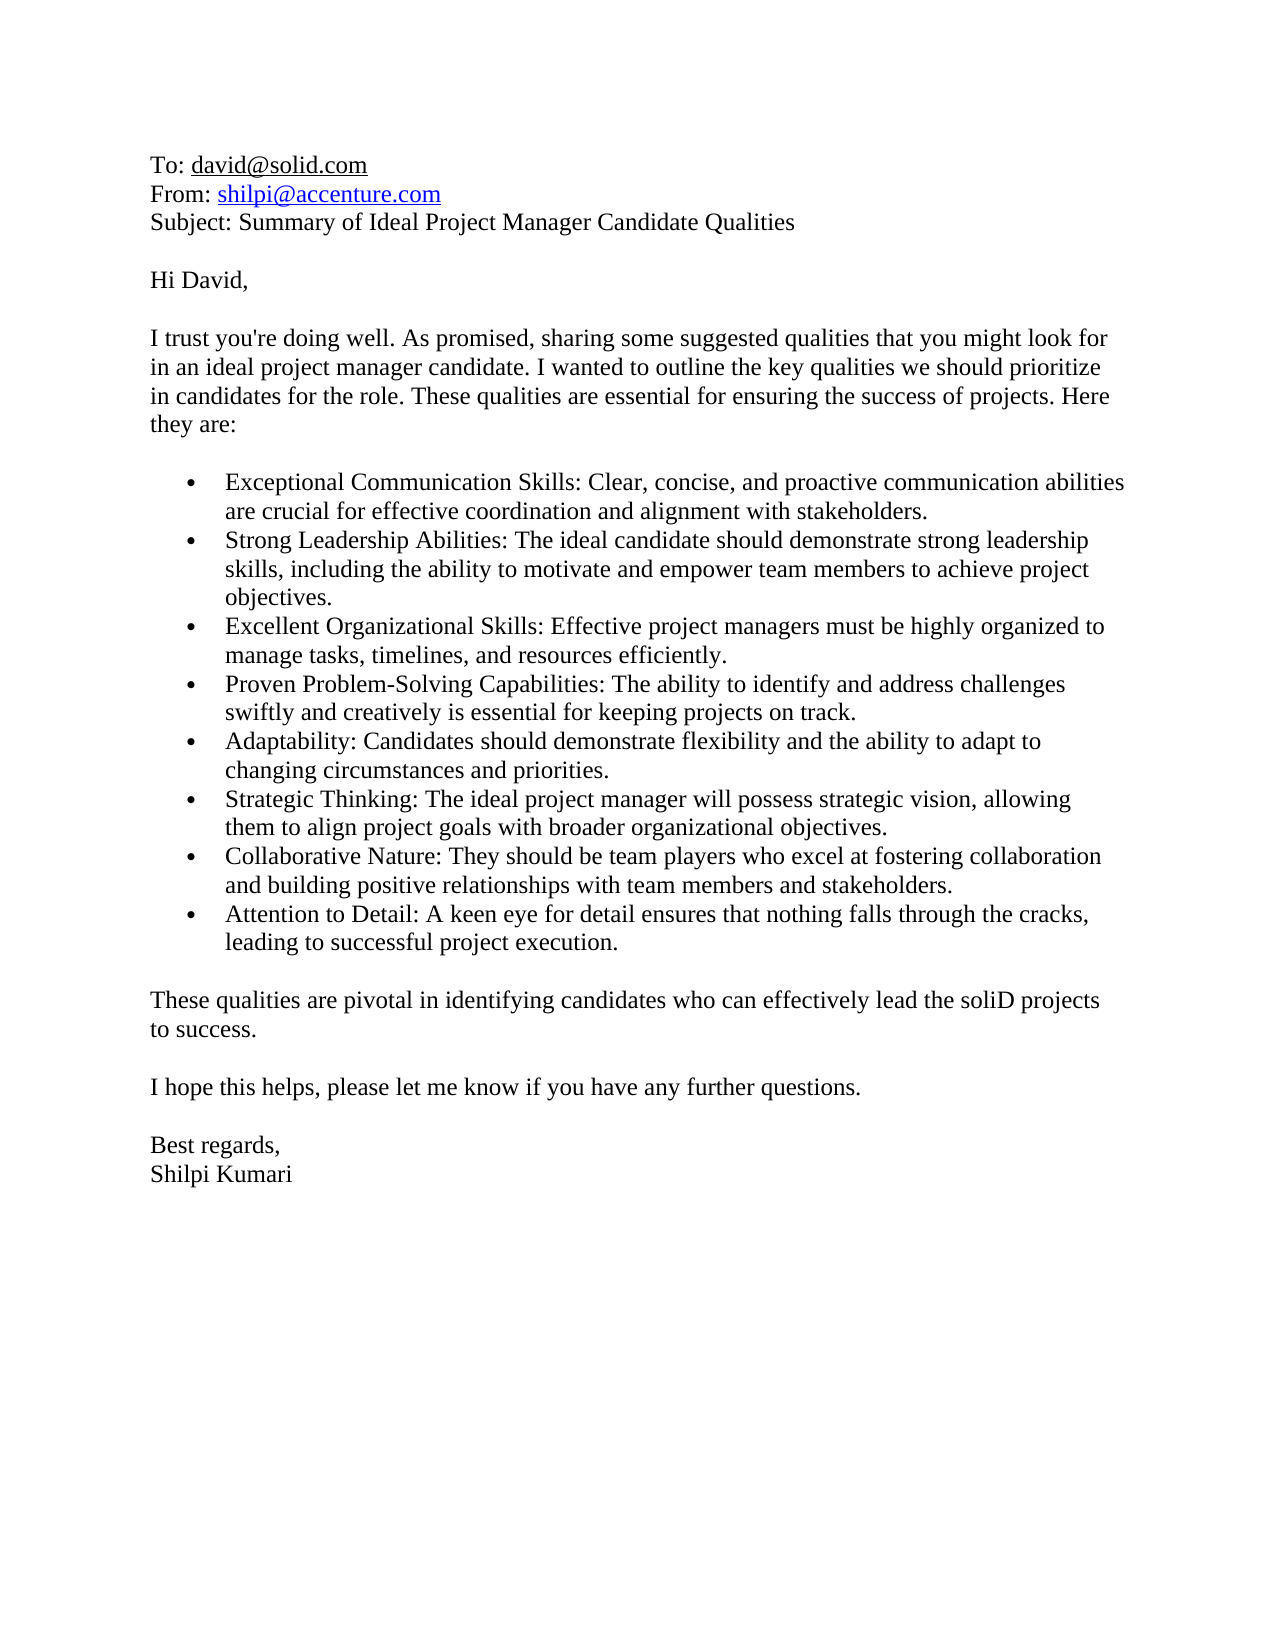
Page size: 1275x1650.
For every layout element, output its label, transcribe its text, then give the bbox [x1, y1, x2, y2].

list Exceptional Communication Skills: Clear, concise, and proactive communication abilities are crucial for effective coordination and alignment with stakeholders. [187, 467, 1125, 525]
text Hi David, [150, 265, 1125, 294]
text I hope this helps, please let me know if you have any further questions. [150, 1072, 1125, 1101]
list Collaborative Nature: They should be team players who excel at fostering collaboration and building positive relationships with team members and stakeholders. [187, 841, 1125, 899]
text Best regards, Shilpi Kumari [150, 1130, 1125, 1187]
list Strong Leadership Abilities: The ideal candidate should demonstrate strong leadership skills, including the ability to motivate and empower team members to achieve project objectives. [187, 525, 1125, 611]
list Adaptability: Candidates should demonstrate flexibility and the ability to adapt to changing circumstances and priorities. [187, 726, 1125, 784]
list Proven Problem-Solving Capabilities: The ability to identify and address challenges swiftly and creatively is essential for keeping projects on track. [187, 669, 1125, 726]
list Excellent Organizational Skills: Effective project managers must be highly organized to manage tasks, timelines, and resources efficiently. [187, 611, 1125, 669]
text I trust you're doing well. As promised, sharing some suggested qualities that you might look for in an ideal project manager candidate. I wanted to outline the key qualities we should prioritize in candidates for the role. These qualities are essential for ensuring the success of projects. Here they are: [150, 323, 1125, 438]
list Strategic Thinking: The ideal project manager will possess strategic vision, allowing them to align project goals with broader organizational objectives. [187, 784, 1125, 841]
text To: david@solid.com From: shilpi@accenture.com Subject: Summary of Ideal Project Manager Candidate Qualities [150, 150, 1125, 236]
text These qualities are pivotal in identifying candidates who can effectively lead the soliD projects to success. [150, 985, 1125, 1043]
list Attention to Detail: A keen eye for detail ensures that nothing falls through the cracks, leading to successful project execution. [187, 899, 1125, 956]
